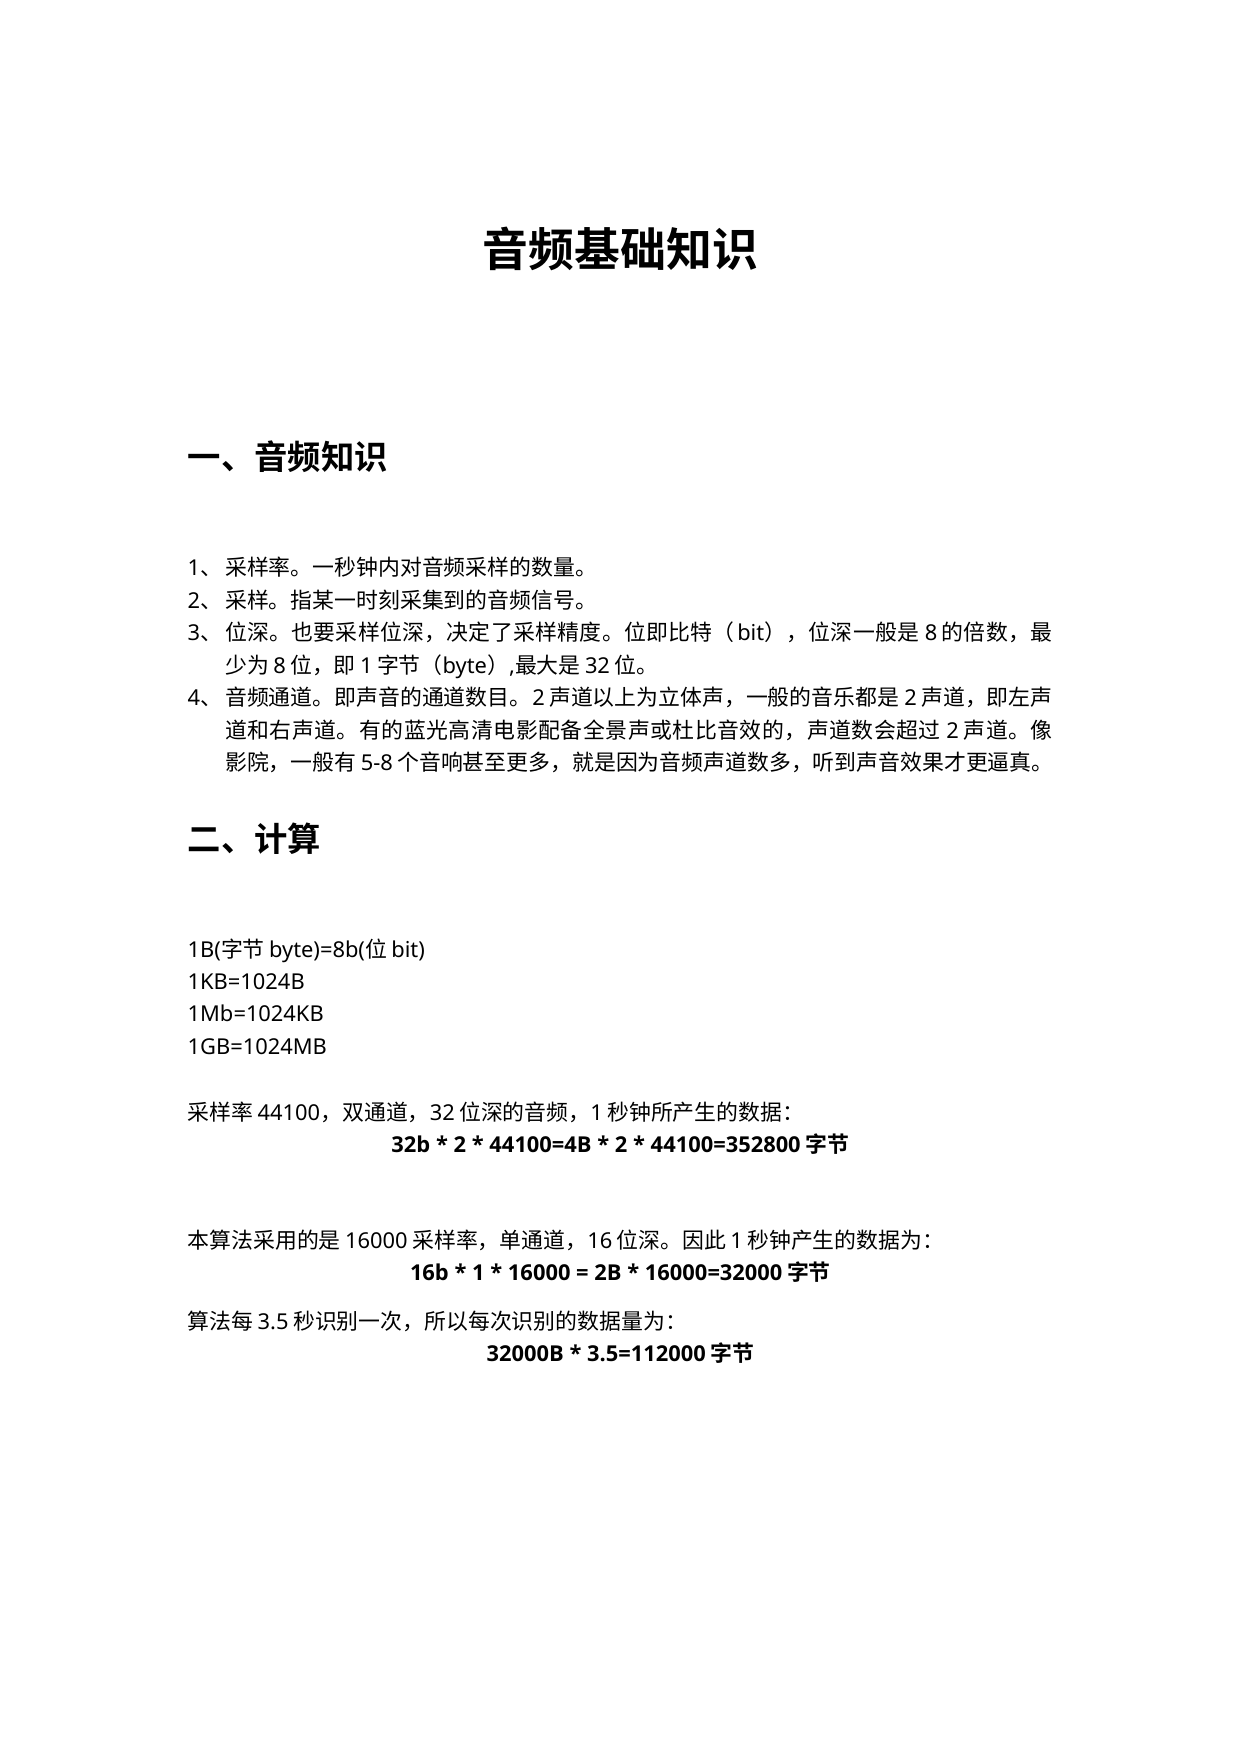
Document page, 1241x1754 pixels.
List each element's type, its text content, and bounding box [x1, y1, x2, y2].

text 1GB=1024MB [187, 1029, 1053, 1062]
text 1B(字节byte)=8b(位bit) [187, 932, 1053, 964]
text 采样率44100，双通道，32位深的音频，1秒钟所产生的数据： [187, 1094, 1053, 1127]
text 1Mb=1024KB [187, 997, 1053, 1029]
subtitle 二、计算 [187, 804, 1053, 869]
subtitle 音频基础知识 [187, 197, 1053, 295]
subtitle 一、音频知识 [187, 423, 1053, 488]
text 32b * 2 * 44100=4B * 2 * 44100=352800字节 [187, 1127, 1053, 1159]
list 位深。也要采样位深，决定了采样精度。位即比特（bit），位深一般是8的倍数，最少为8位，即1字节（byte）,最大是32位。 [187, 615, 1053, 680]
list 音频通道。即声音的通道数目。2声道以上为立体声，一般的音乐都是2声道，即左声道和右声道。有的蓝光高清电影配备全景声或杜比音效的，声道数会超过2声道。像影院，一般有5-8个音响甚至更多，就是因为音频声道数多，听到声音效果才更逼真。 [187, 680, 1053, 777]
text 本算法采用的是16000采样率，单通道，16位深。因此1秒钟产生的数据为： [187, 1222, 1053, 1255]
text 32000B * 3.5=112000字节 [187, 1336, 1053, 1368]
text 16b * 1 * 16000 = 2B * 16000=32000字节 [187, 1255, 1053, 1287]
text 1KB=1024B [187, 964, 1053, 997]
text 算法每3.5秒识别一次，所以每次识别的数据量为： [187, 1303, 1053, 1336]
list 采样。指某一时刻采集到的音频信号。 [187, 582, 1053, 615]
list 采样率。一秒钟内对音频采样的数量。 [187, 550, 1053, 582]
